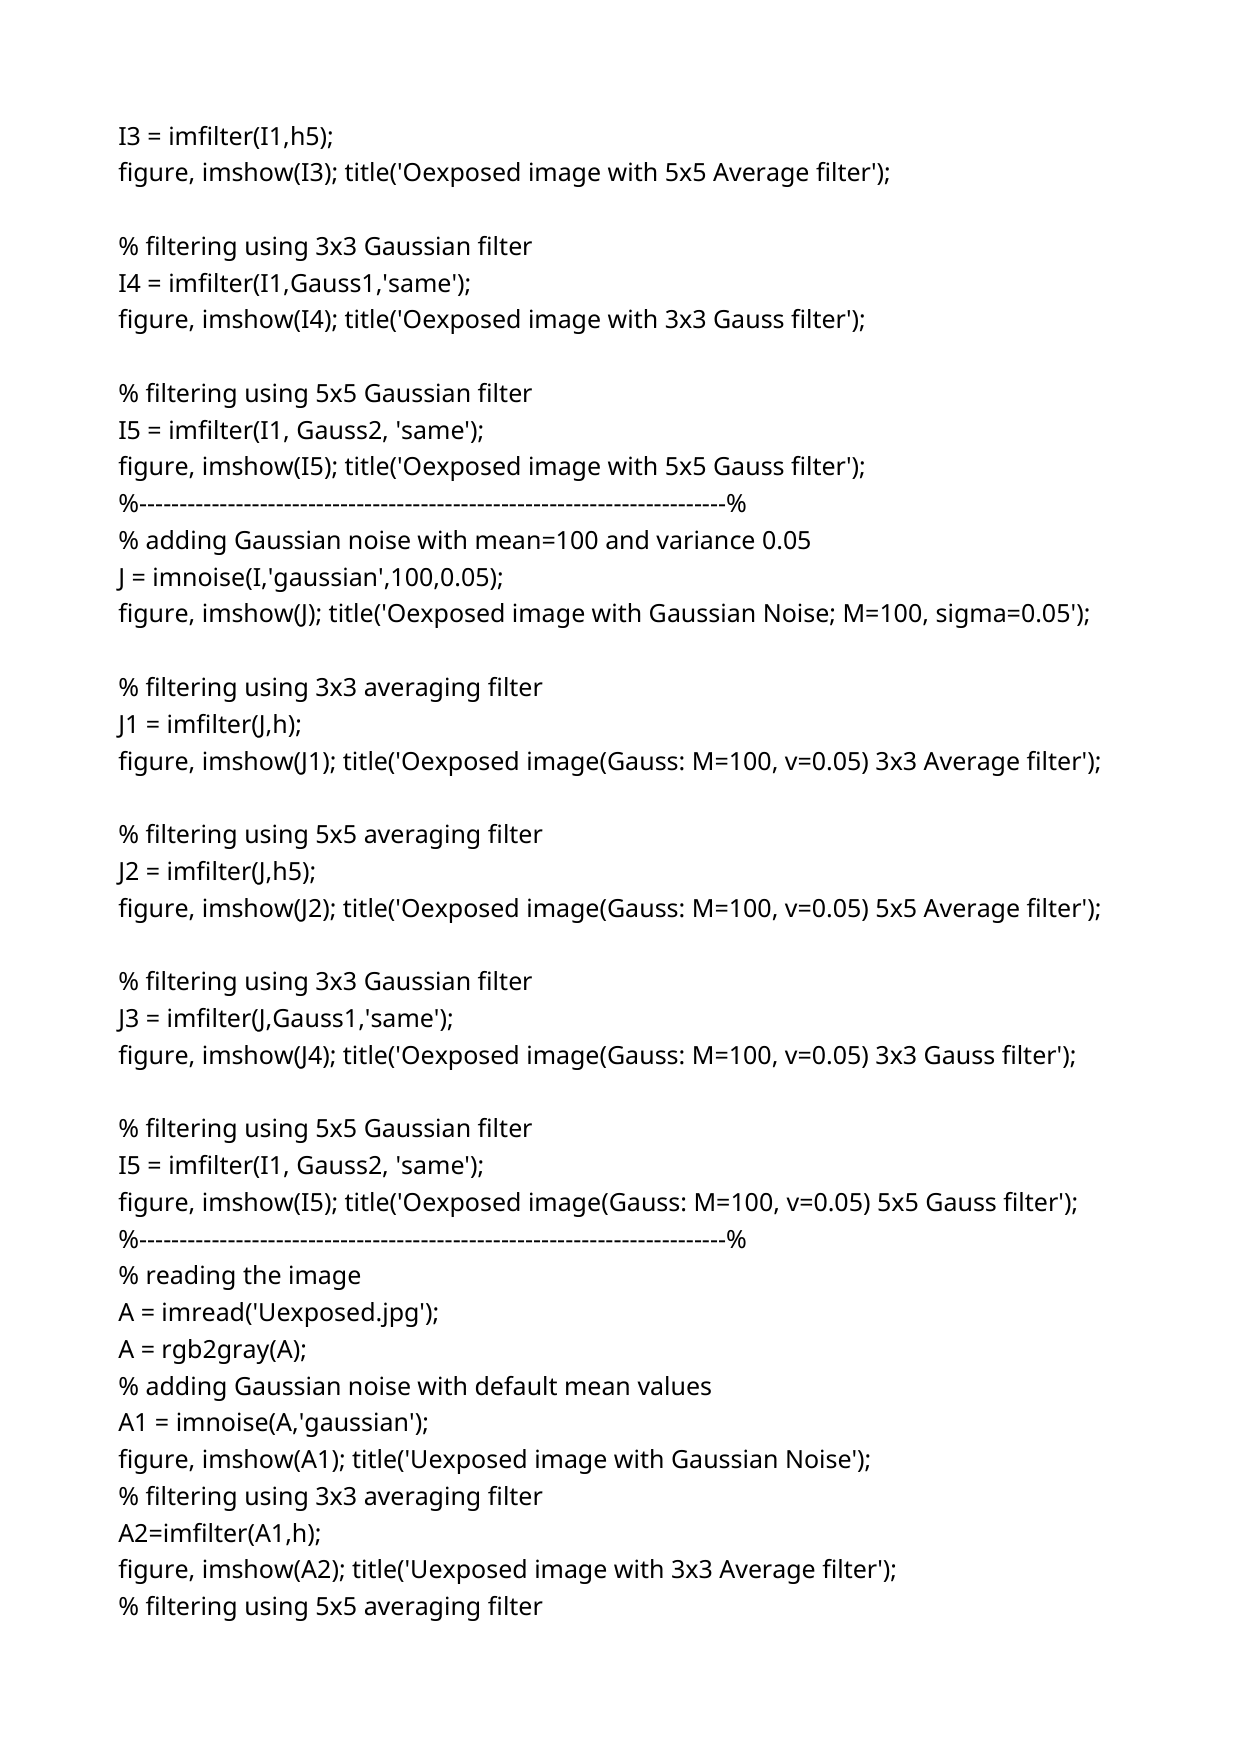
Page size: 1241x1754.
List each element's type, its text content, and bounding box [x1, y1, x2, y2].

text I3 = imfilter(I1,h5); [118, 118, 1122, 152]
text %-------------------------------------------------------------------------% [118, 486, 1122, 520]
text I5 = imfilter(I1, Gauss2, 'same'); [118, 1148, 1122, 1182]
text I4 = imfilter(I1,Gauss1,'same'); [118, 265, 1122, 299]
text J = imnoise(I,'gaussian',100,0.05); [118, 559, 1122, 593]
text figure, imshow(J4); title('Oexposed image(Gauss: M=100, v=0.05) 3x3 Gauss filter'); [118, 1037, 1122, 1071]
text figure, imshow(A1); title('Uexposed image with Gaussian Noise'); [118, 1442, 1122, 1476]
text figure, imshow(J); title('Oexposed image with Gaussian Noise; M=100, sigma=0.05'); [118, 596, 1122, 630]
text % adding Gaussian noise with mean=100 and variance 0.05 [118, 523, 1122, 557]
text % adding Gaussian noise with default mean values [118, 1368, 1122, 1402]
text figure, imshow(I4); title('Oexposed image with 3x3 Gauss filter'); [118, 302, 1122, 336]
text % filtering using 5x5 Gaussian filter [118, 1111, 1122, 1145]
text % filtering using 3x3 Gaussian filter [118, 228, 1122, 262]
text % filtering using 5x5 averaging filter [118, 817, 1122, 851]
text J2 = imfilter(J,h5); [118, 853, 1122, 888]
text % reading the image [118, 1258, 1122, 1292]
text % filtering using 3x3 Gaussian filter [118, 964, 1122, 998]
text figure, imshow(J2); title('Oexposed image(Gauss: M=100, v=0.05) 5x5 Average filter'); [118, 890, 1122, 924]
text J3 = imfilter(J,Gauss1,'same'); [118, 1001, 1122, 1035]
text % filtering using 3x3 averaging filter [118, 1479, 1122, 1513]
text I5 = imfilter(I1, Gauss2, 'same'); [118, 412, 1122, 446]
text A = rgb2gray(A); [118, 1332, 1122, 1366]
text figure, imshow(I5); title('Oexposed image with 5x5 Gauss filter'); [118, 449, 1122, 483]
text % filtering using 5x5 Gaussian filter [118, 376, 1122, 409]
text figure, imshow(A2); title('Uexposed image with 3x3 Average filter'); [118, 1552, 1122, 1586]
text figure, imshow(I5); title('Oexposed image(Gauss: M=100, v=0.05) 5x5 Gauss filter'); [118, 1184, 1122, 1218]
text % filtering using 5x5 averaging filter [118, 1589, 1122, 1623]
text A1 = imnoise(A,'gaussian'); [118, 1405, 1122, 1439]
text figure, imshow(I3); title('Oexposed image with 5x5 Average filter'); [118, 155, 1122, 189]
text %-------------------------------------------------------------------------% [118, 1221, 1122, 1255]
text A2=imfilter(A1,h); [118, 1515, 1122, 1549]
text A = imread('Uexposed.jpg'); [118, 1295, 1122, 1329]
text figure, imshow(J1); title('Oexposed image(Gauss: M=100, v=0.05) 3x3 Average filter'); [118, 743, 1122, 777]
text % filtering using 3x3 averaging filter [118, 670, 1122, 704]
text J1 = imfilter(J,h); [118, 706, 1122, 741]
